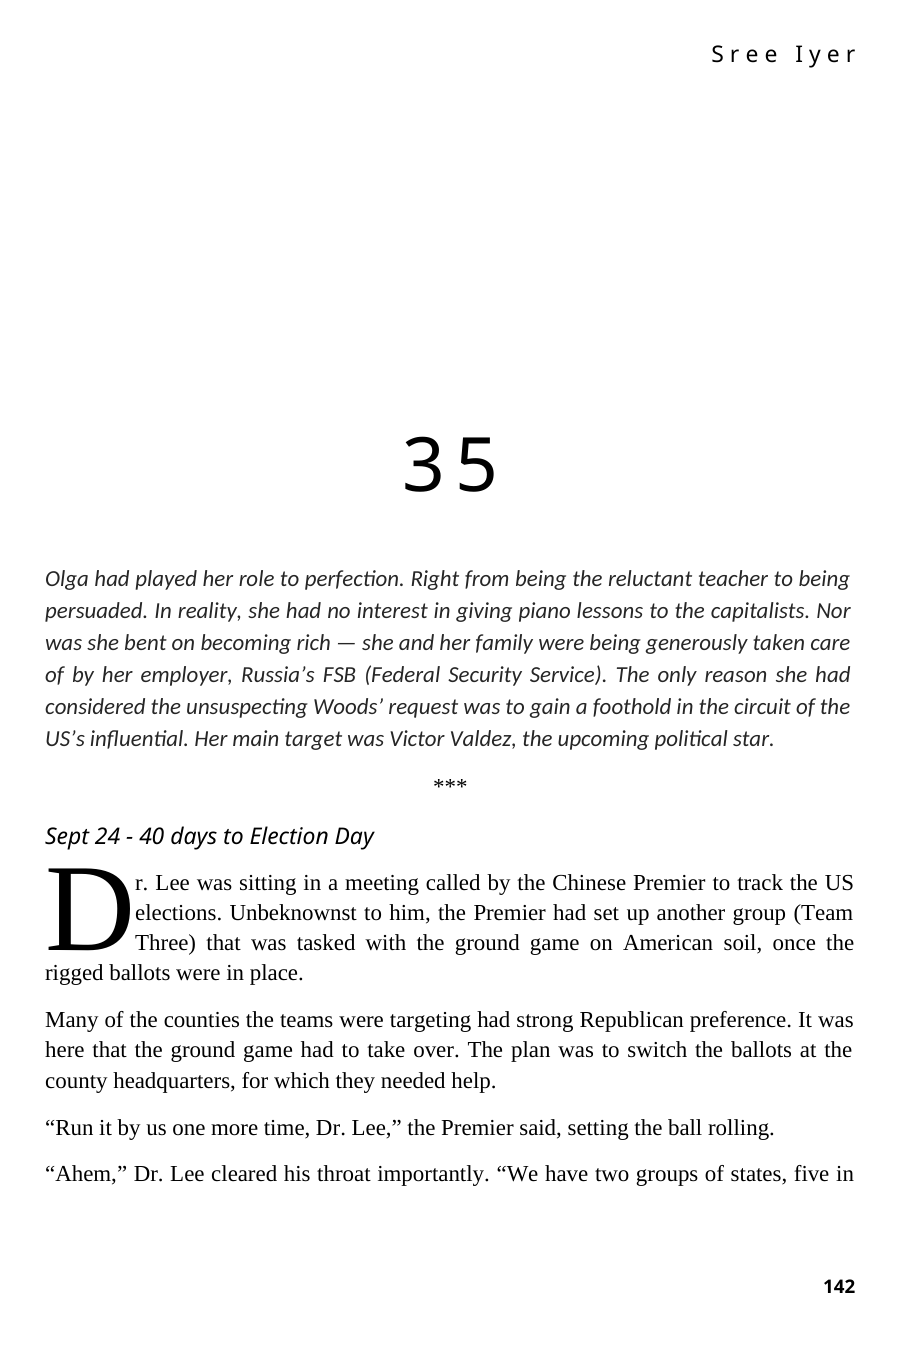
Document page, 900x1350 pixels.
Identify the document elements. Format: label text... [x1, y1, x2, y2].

text r. Lee was sitting in a meeting called by the Chinese Premier to track the US elections. Unbeknownst to him, the Premier had set up another group (Team Three) that was tasked with the ground game on American soil, once the rigged ballots were in place. [45, 869, 855, 986]
subtitle 35 [45, 411, 855, 514]
text Olga had played her role to perfection. Right from being the reluctant teacher to being persuaded. In reality, she had no interest in giving piano lessons to the capitalists. Nor was she bent on becoming rich — she and her family were being generously taken care of by her employer, Russia’s FSB (Federal Security Service). The only reason she had considered the unsuspecting Woods’ request was to gain a foothold in the circuit of the US’s influential. Her main target was Victor Valdez, the upcoming political star. [45, 564, 855, 753]
text *** [45, 773, 855, 800]
text Many of the counties the teams were targeting had strong Republican preference. It was here that the ground game had to take over. The plan was to switch the ballots at the county headquarters, for which they needed help. [45, 1006, 855, 1093]
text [45, 1160, 855, 1187]
subtitle Sept 24 - 40 days to Election Day [45, 820, 855, 852]
text “Run it by us one more time, Dr. Lee,” the Premier said, setting the ball rolling. [45, 1113, 855, 1140]
